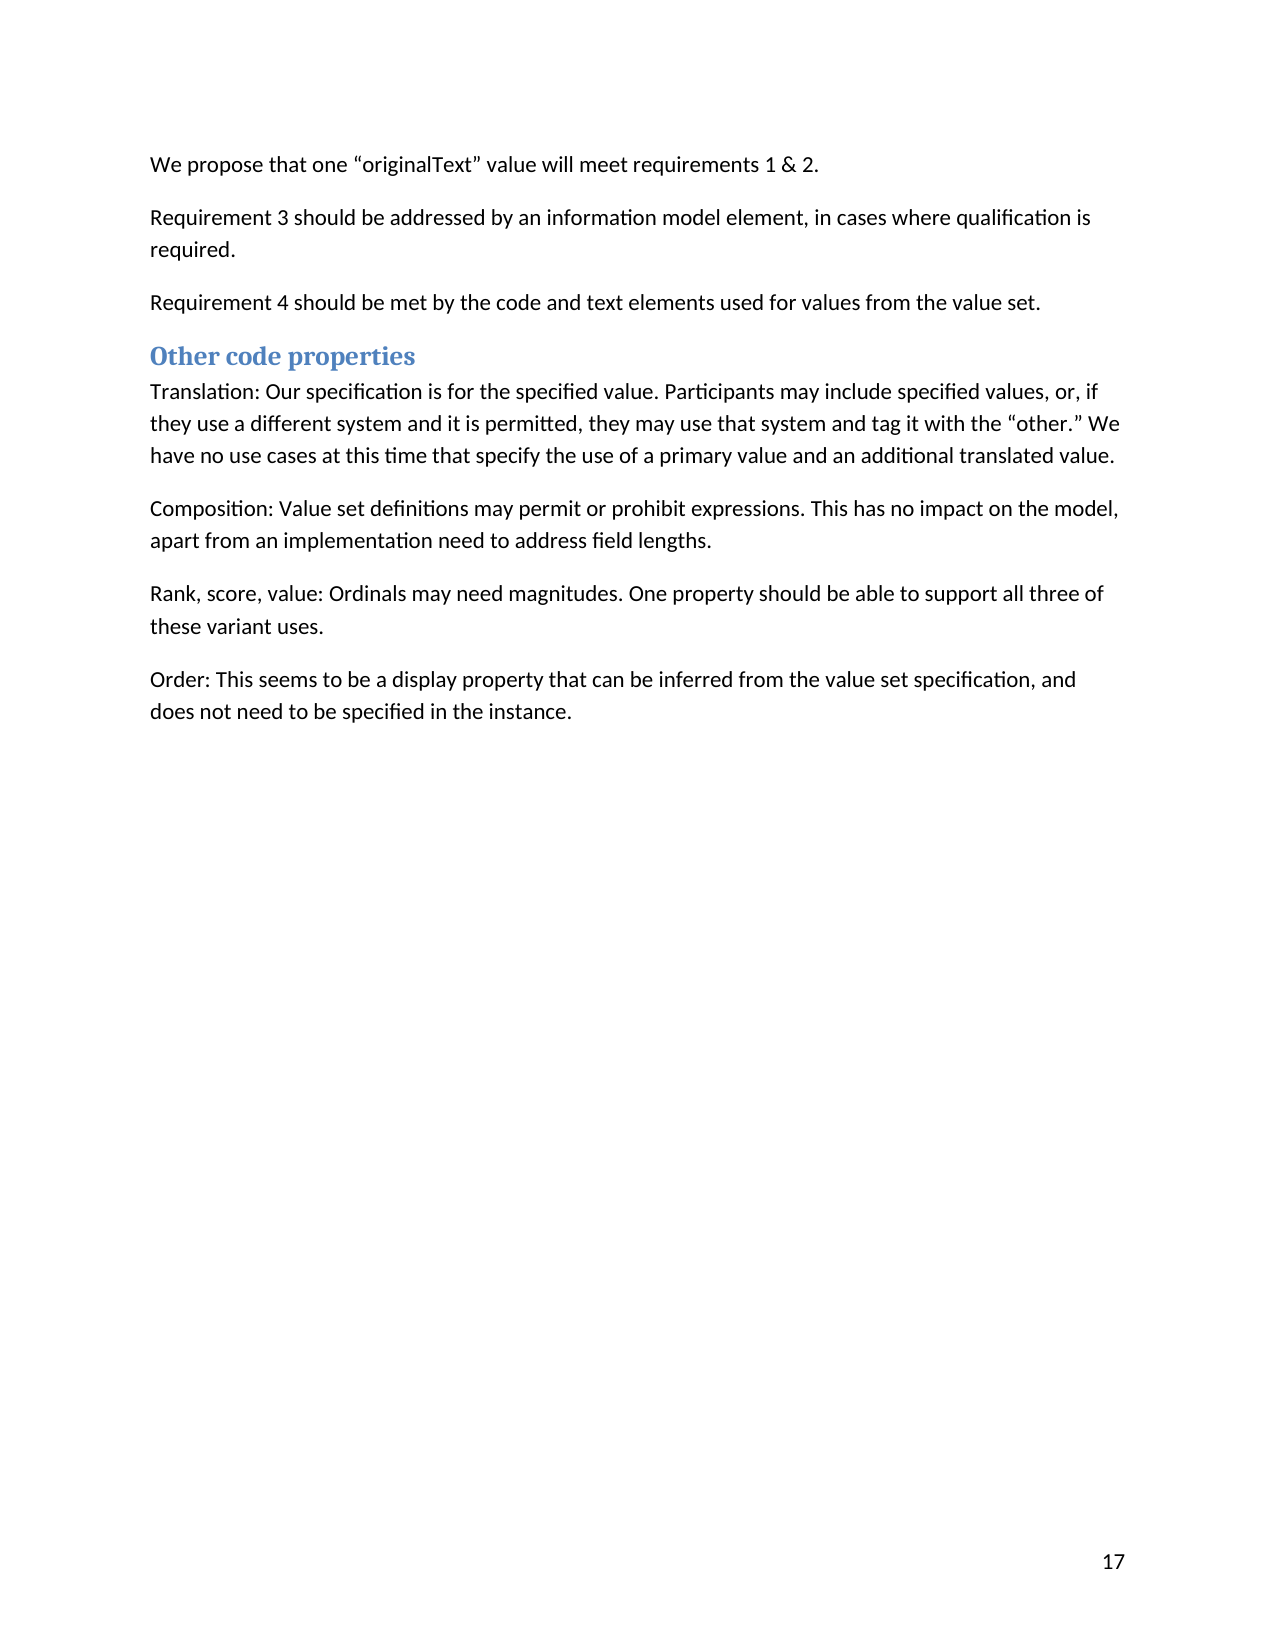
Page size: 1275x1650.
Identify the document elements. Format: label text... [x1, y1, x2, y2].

subtitle Other code properties [150, 341, 1125, 372]
text Rank, score, value: Ordinals may need magnitudes. One property should be able to support all three of these variant uses. [150, 579, 1125, 640]
text We propose that one “originalText” value will meet requirements 1 & 2. [150, 150, 1125, 178]
text Order: This seems to be a display property that can be inferred from the value set specification, and does not need to be specified in the instance. [150, 665, 1125, 725]
text Requirement 3 should be addressed by an information model element, in cases where qualification is required. [150, 203, 1125, 263]
text Composition: Value set definitions may permit or prohibit expressions. This has no impact on the model, apart from an implementation need to address field lengths. [150, 494, 1125, 554]
text Requirement 4 should be met by the code and text elements used for values from the value set. [150, 288, 1125, 316]
text Translation: Our specification is for the specified value. Participants may include specified values, or, if they use a different system and it is permitted, they may use that system and tag it with the “other.” We have no use cases at this time that specify the use of a primary value and an additional translated value. [150, 377, 1125, 469]
